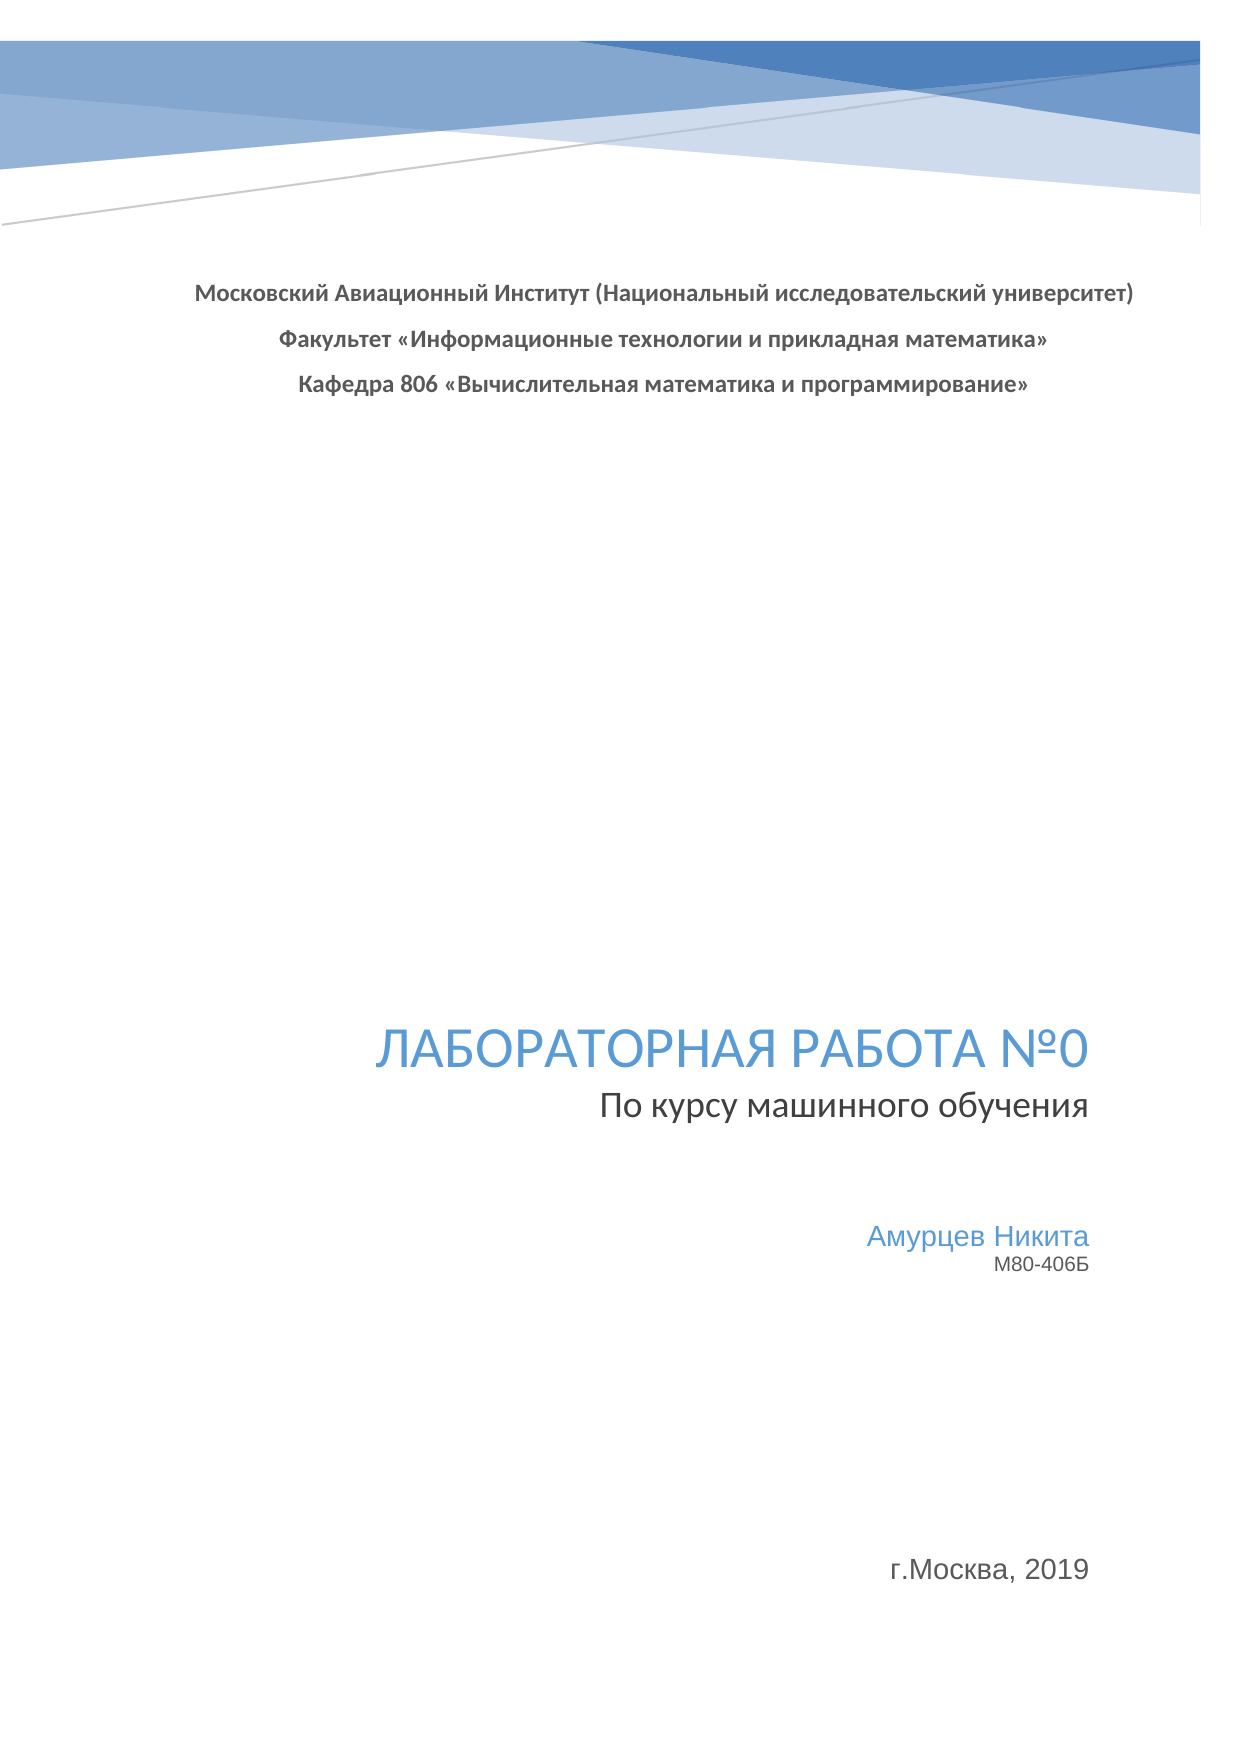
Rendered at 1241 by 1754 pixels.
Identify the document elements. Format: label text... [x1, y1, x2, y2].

subtitle Московский Авиационный Институт (Национальный исследовательский университет) [177, 277, 1152, 308]
subtitle Факультет «Информационные технологии и прикладная математика» [177, 323, 1152, 353]
picture [0, 41, 1201, 241]
subtitle Кафедра 806 «Вычислительная математика и программирование» [177, 369, 1152, 399]
